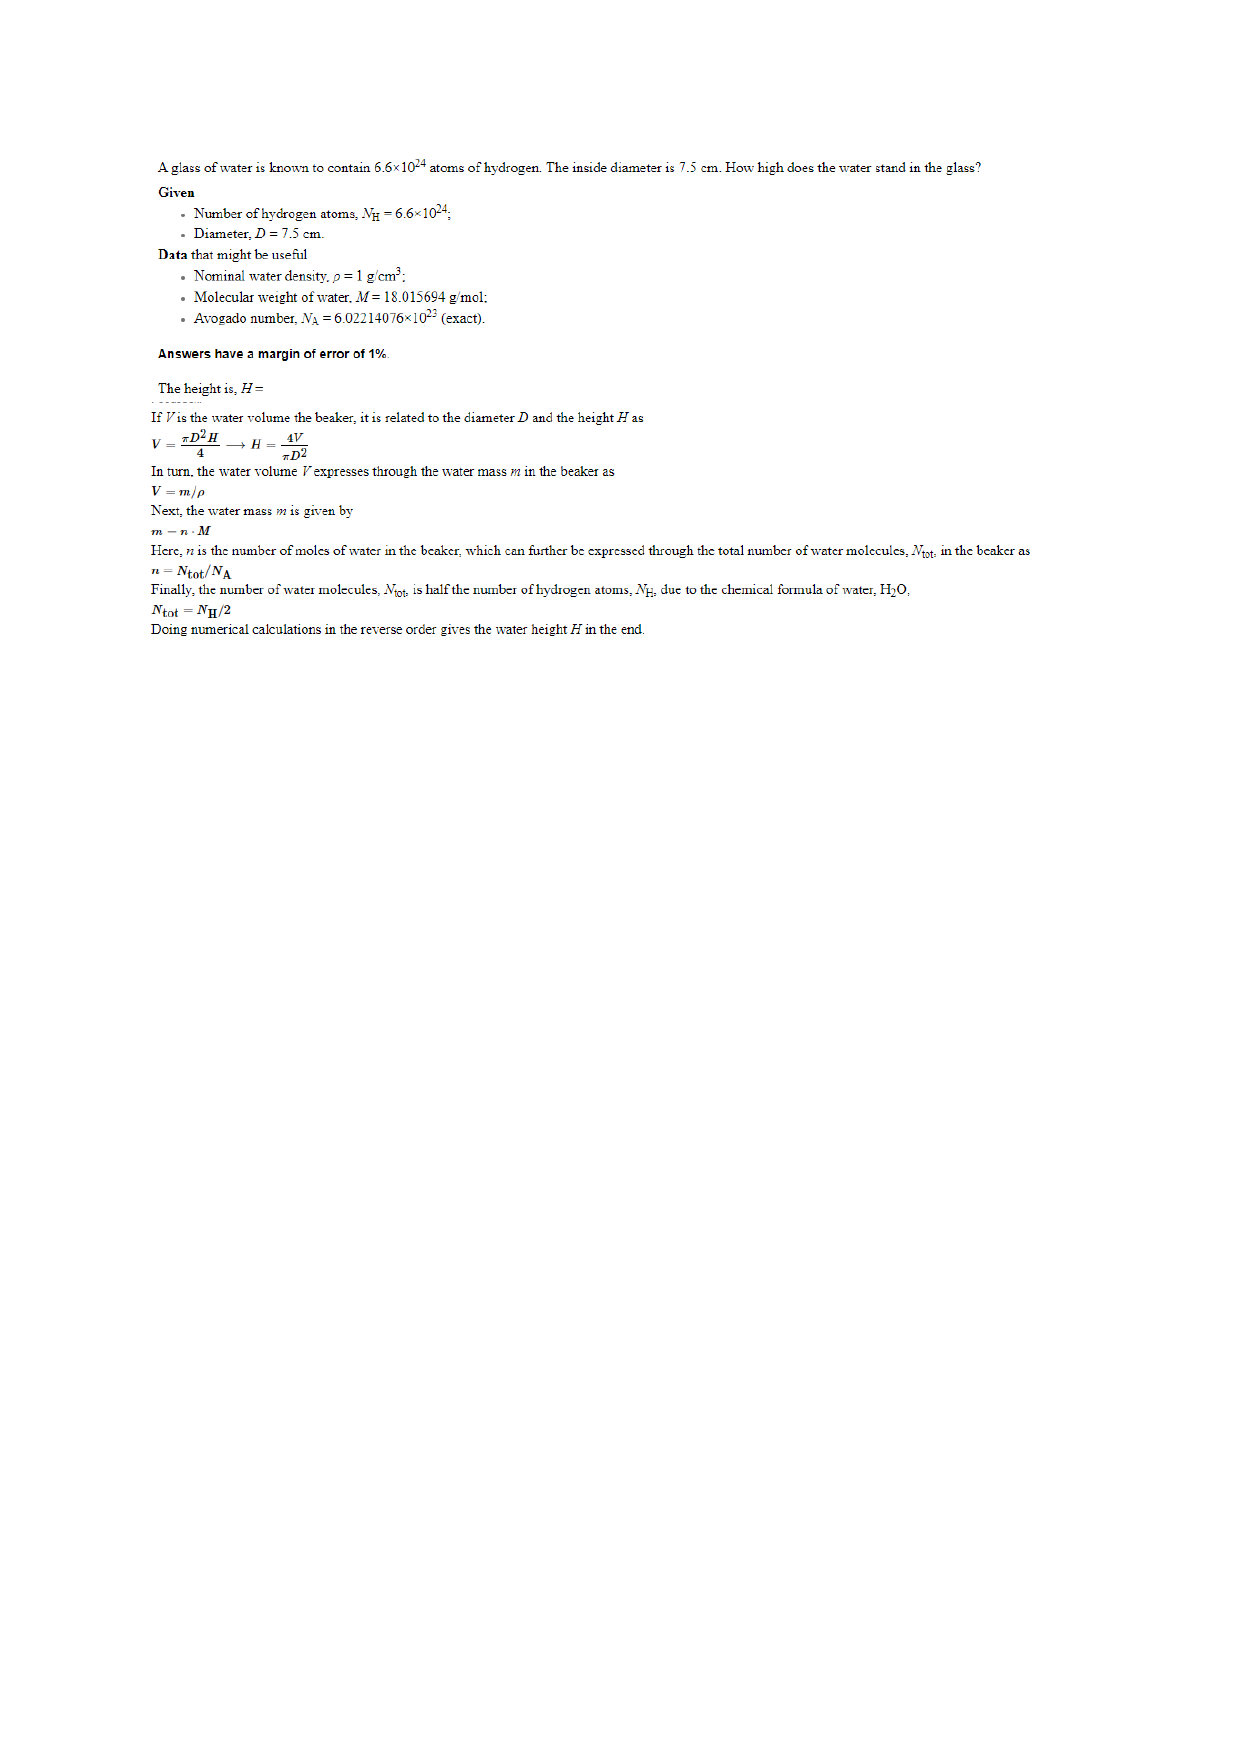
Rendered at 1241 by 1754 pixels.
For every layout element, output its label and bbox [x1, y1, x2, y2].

picture [150, 150, 1091, 401]
picture [150, 402, 1091, 644]
